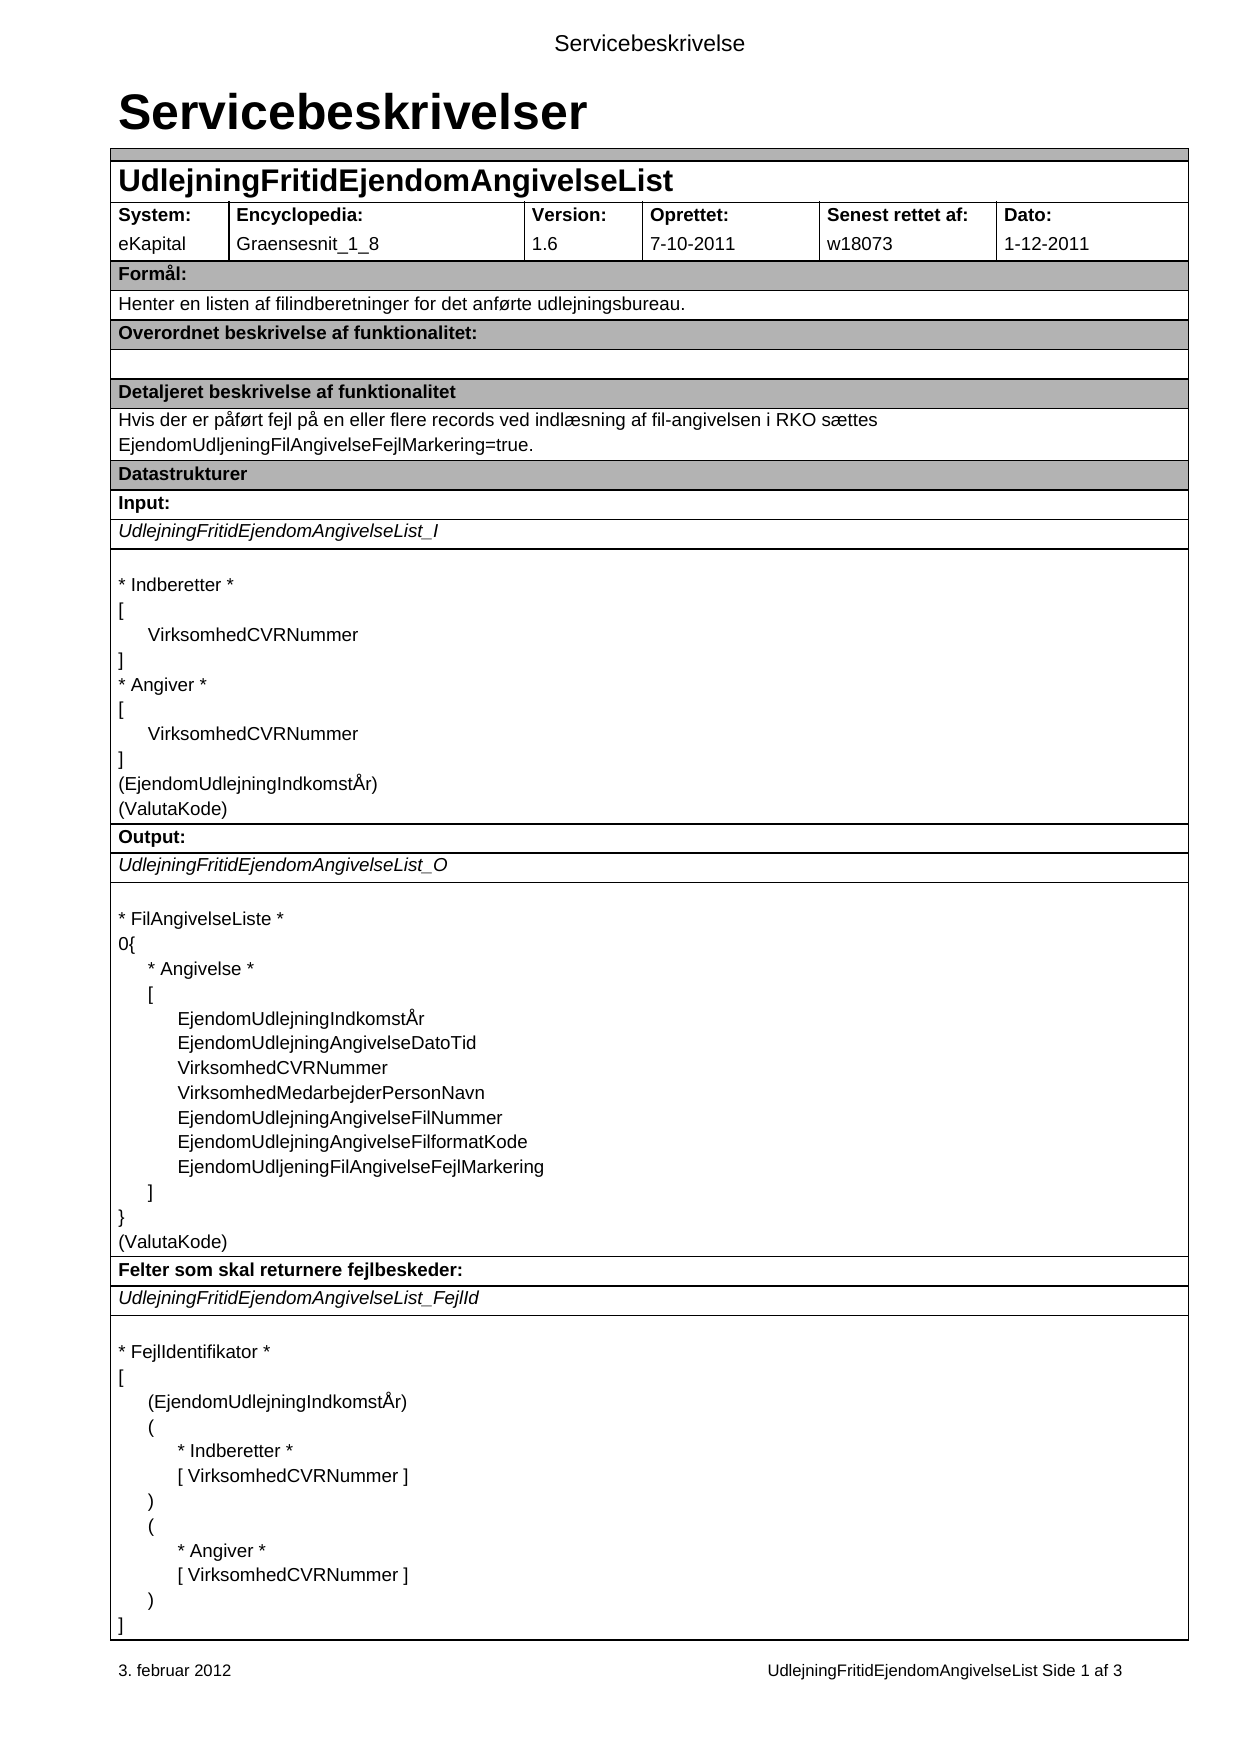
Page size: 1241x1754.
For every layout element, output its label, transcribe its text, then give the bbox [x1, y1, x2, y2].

table_cell * FilAngivelseListe * 0{ * Angivelse * [ EjendomUdlejningIndkomstÅr EjendomUdlejningAngivelseDatoTid VirksomhedCVRNummer VirksomhedMedarbejderPersonNavn EjendomUdlejningAngivelseFilNummer EjendomUdlejningAngivelseFilformatKode EjendomUdljeningFilAngivelseFejlMarkering ] } (ValutaKode) [111, 883, 1188, 1256]
table_cell Input: [111, 491, 1188, 518]
table_cell UdlejningFritidEjendomAngivelseList_O [111, 854, 1188, 882]
table_cell Formål: [111, 262, 1188, 290]
table_cell Datastrukturer [111, 461, 1188, 489]
table_cell eKapital [111, 231, 228, 260]
table_cell UdlejningFritidEjendomAngivelseList_FejlId [111, 1287, 1188, 1315]
table_cell Henter en listen af filindberetninger for det anførte udlejningsbureau. [111, 291, 1188, 319]
table_cell * FejlIdentifikator * [ (EjendomUdlejningIndkomstÅr) ( * Indberetter * [ VirksomhedCVRNummer ] ) ( * Angiver * [ VirksomhedCVRNummer ] ) ] [111, 1316, 1188, 1639]
table_cell Overordnet beskrivelse af funktionalitet: [111, 321, 1188, 349]
table_cell Output: [111, 825, 1188, 852]
table_cell Felter som skal returnere fejlbeskeder: [111, 1257, 1188, 1285]
table_cell Detaljeret beskrivelse af funktionalitet [111, 380, 1188, 408]
table_cell * Indberetter * [ VirksomhedCVRNummer ] * Angiver * [ VirksomhedCVRNummer ] (EjendomUdlejningIndkomstÅr) (ValutaKode) [111, 550, 1188, 823]
table_cell Graensesnit_1_8 [230, 231, 524, 260]
table_cell 7-10-2011 [643, 231, 819, 260]
table_cell Version: [525, 203, 642, 231]
table_cell UdlejningFritidEjendomAngivelseList_I [111, 520, 1188, 548]
table_cell w18073 [820, 231, 996, 260]
table_cell Dato: [997, 203, 1188, 231]
table_header [111, 149, 1188, 160]
table_cell 1.6 [525, 231, 642, 260]
table_cell System: [111, 203, 228, 231]
table_cell Encyclopedia: [230, 203, 524, 231]
table_cell [111, 350, 1188, 378]
table_cell Senest rettet af: [820, 203, 996, 231]
table_cell UdlejningFritidEjendomAngivelseList [111, 162, 1188, 201]
text Servicebeskrivelser [118, 82, 1181, 140]
table_cell 1-12-2011 [997, 231, 1188, 260]
table_cell Hvis der er påført fejl på en eller flere records ved indlæsning af fil-angivelsen i RKO sættes EjendomUdljeningFilAngivelseFejlMarkering=true. [111, 409, 1188, 459]
table_cell Oprettet: [643, 203, 819, 231]
